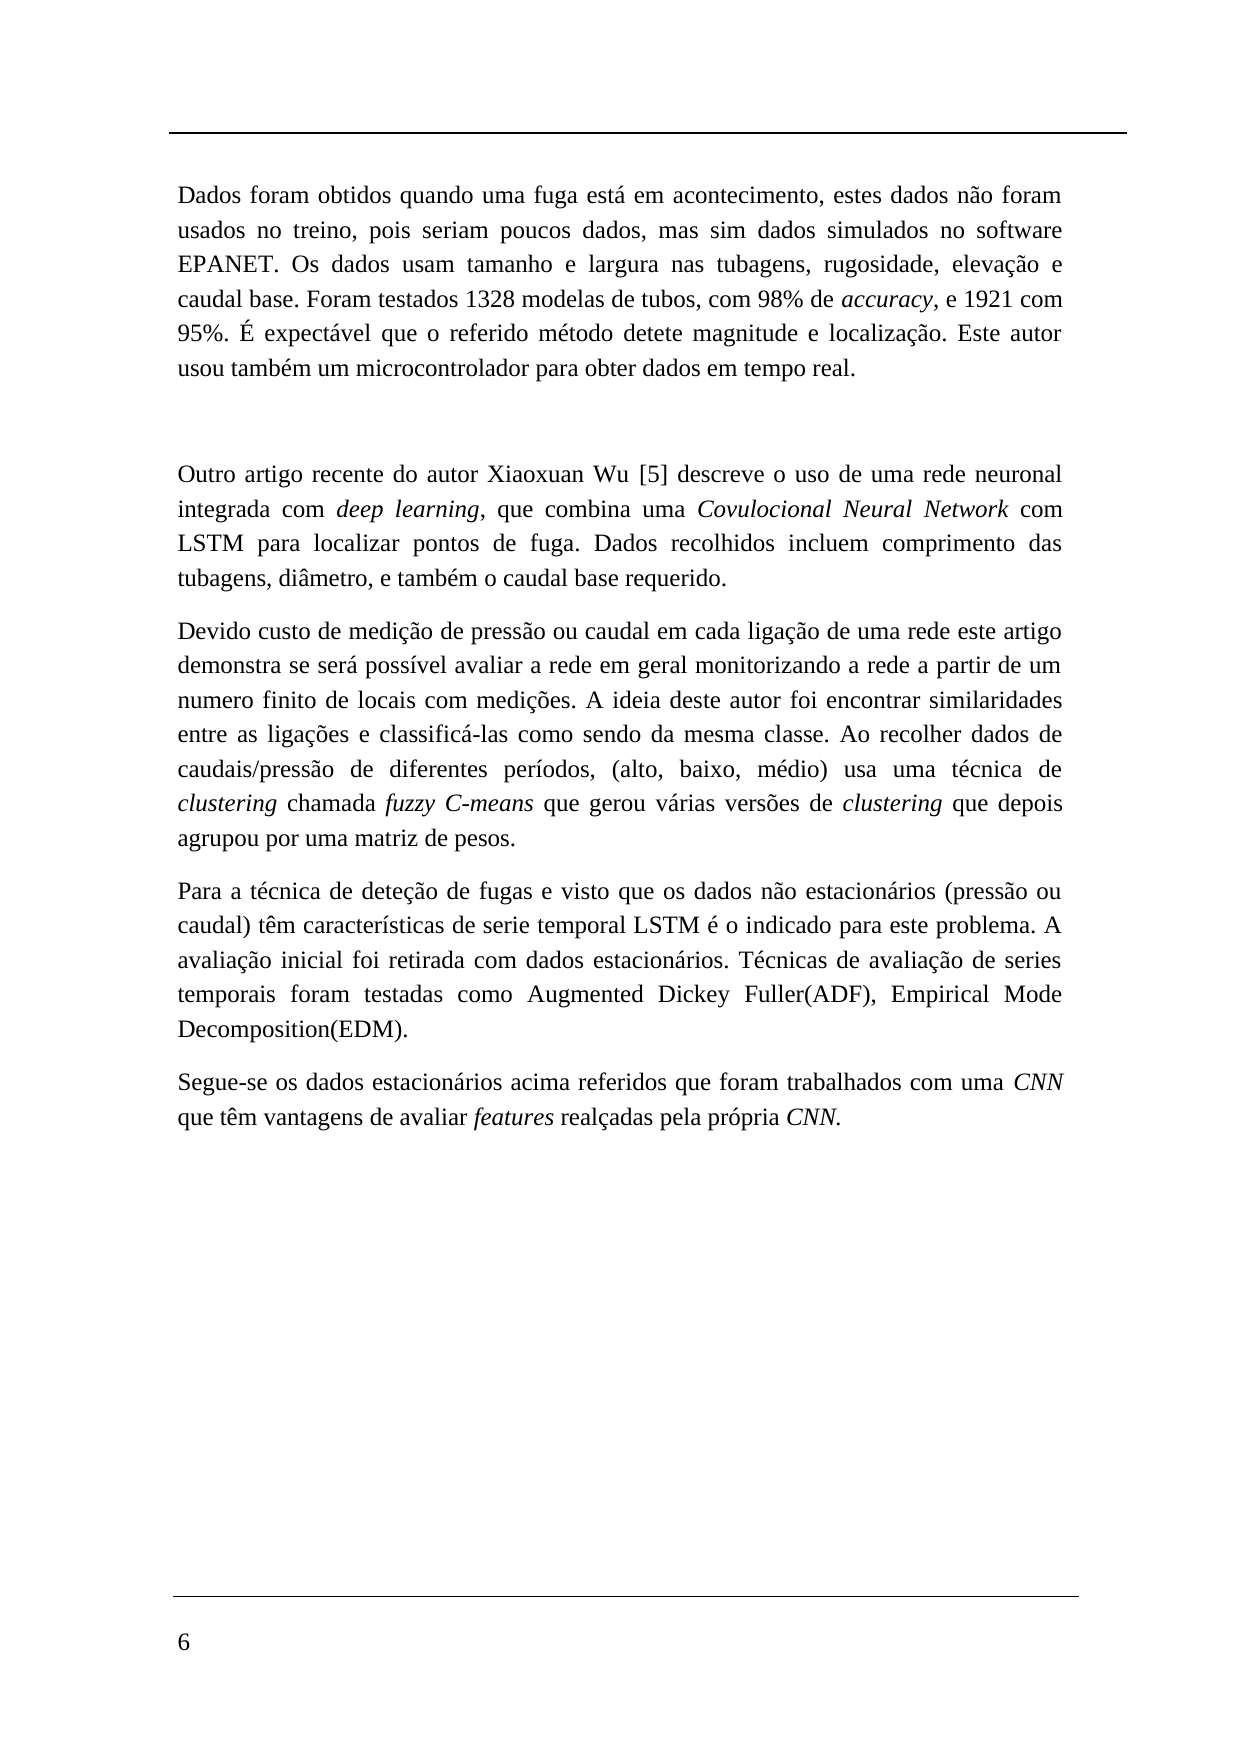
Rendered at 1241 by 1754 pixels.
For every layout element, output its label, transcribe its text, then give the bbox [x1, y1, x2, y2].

text Segue-se os dados estacionários acima referidos que foram trabalhados com uma CNN que têm vantagens de avaliar features realçadas pela própria CNN. [177, 1067, 1063, 1130]
text Outro artigo recente do autor Xiaoxuan Wu descreve o uso de uma rede neuronal integrada com deep learning, que combina uma Covulocional Neural Network com LSTM para localizar pontos de fuga. Dados recolhidos incluem comprimento das tubagens, diâmetro, e também o caudal base requerido. [177, 459, 1063, 591]
text Devido custo de medição de pressão ou caudal em cada ligação de uma rede este artigo demonstra se será possível avaliar a rede em geral monitorizando a rede a partir de um numero finito de locais com medições. A ideia deste autor foi encontrar similaridades entre as ligações e classificá-las como sendo da mesma classe. Ao recolher dados de caudais/pressão de diferentes períodos, (alto, baixo, médio) usa uma técnica de clustering chamada fuzzy C-means que gerou várias versões de clustering que depois agrupou por uma matriz de pesos. [177, 616, 1063, 851]
text Para a técnica de deteção de fugas e visto que os dados não estacionários (pressão ou caudal) têm características de serie temporal LSTM é o indicado para este problema. A avaliação inicial foi retirada com dados estacionários. Técnicas de avaliação de series temporais foram testadas como Augmented Dickey Fuller(ADF), Empirical Mode Decomposition(EDM). [177, 876, 1063, 1043]
text Dados foram obtidos quando uma fuga está em acontecimento, estes dados não foram usados no treino, pois seriam poucos dados, mas sim dados simulados no software EPANET. Os dados usam tamanho e largura nas tubagens, rugosidade, elevação e caudal base. Foram testados 1328 modelas de tubos, com 98% de accuracy, e 1921 com 95%. É expectável que o referido método detete magnitude e localização. Este autor usou também um microcontrolador para obter dados em tempo real. [177, 180, 1063, 381]
